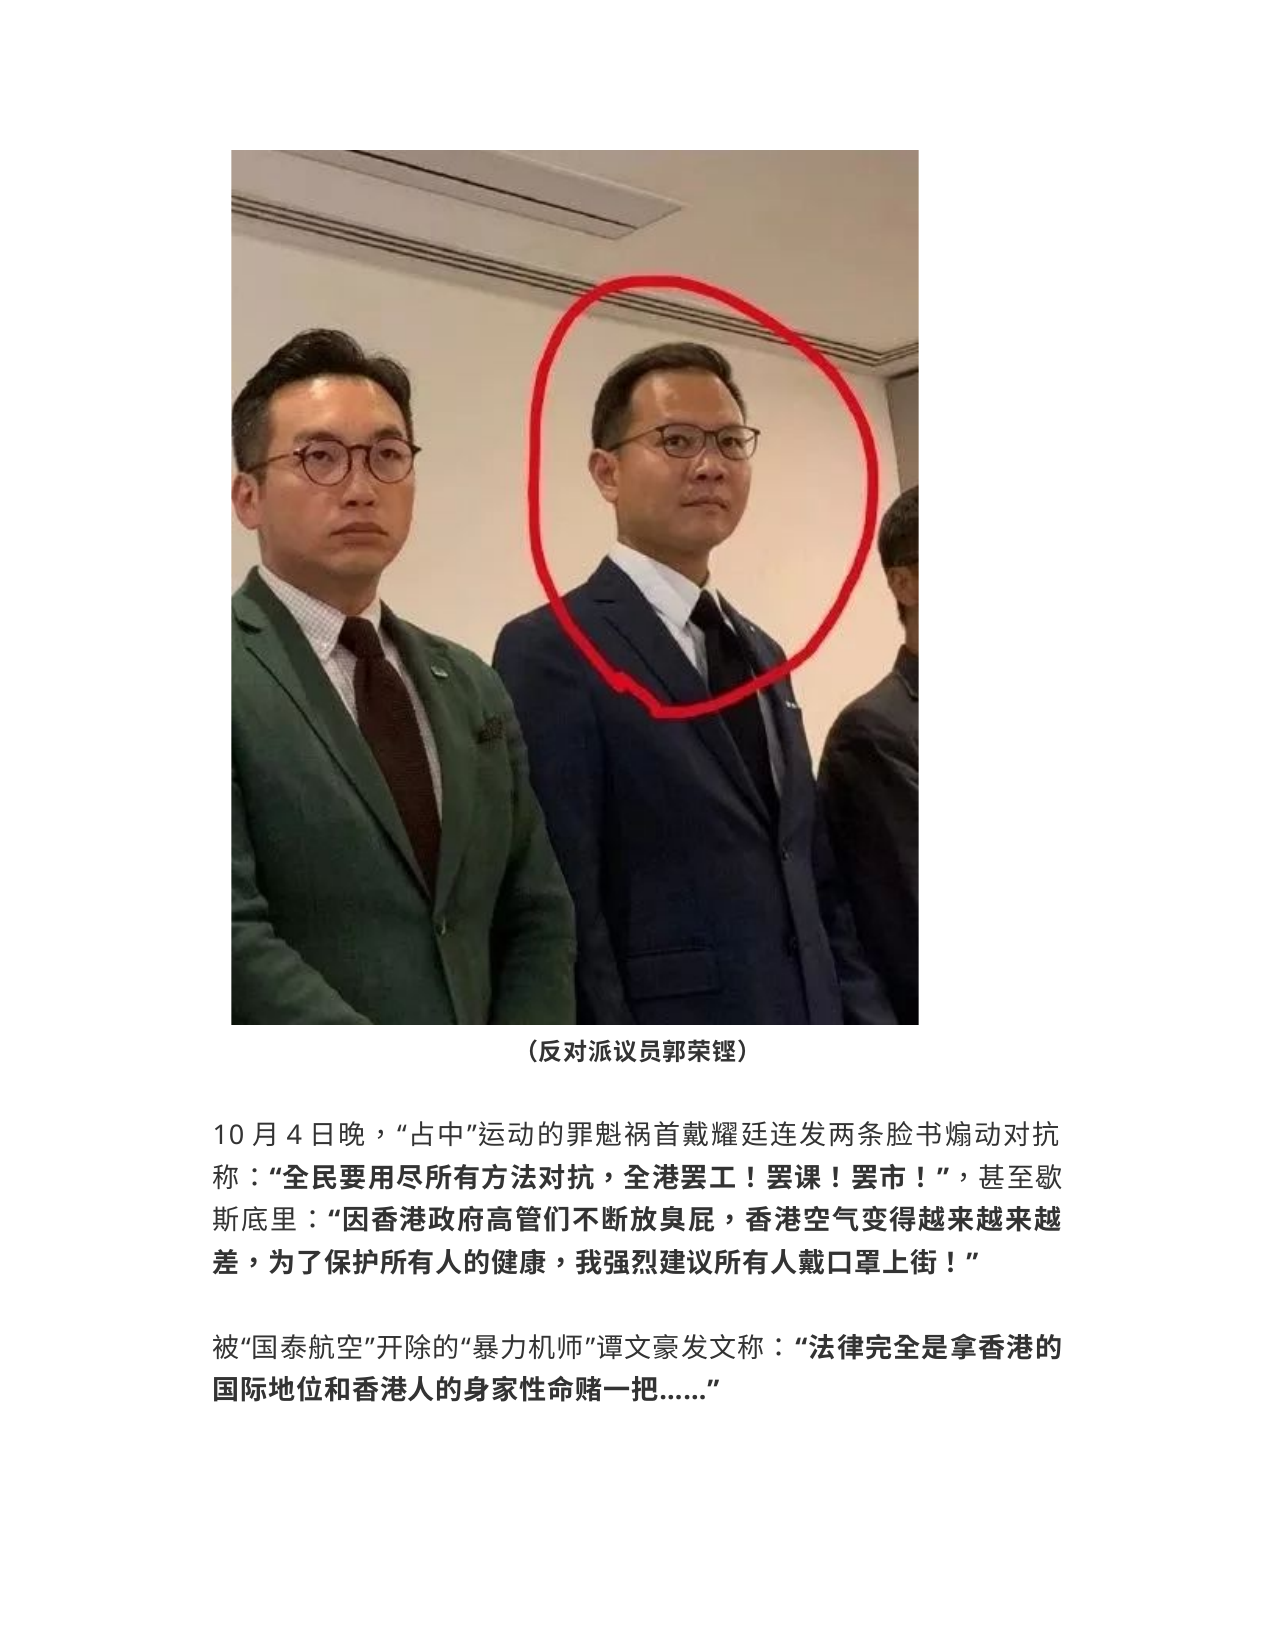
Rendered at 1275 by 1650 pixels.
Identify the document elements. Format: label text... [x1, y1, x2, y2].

text 被“国泰航空”开除的“暴力机师”谭文豪发文称：“法律完全是拿香港的国际地位和香港人的身家性命赌一把……” [212, 1322, 1062, 1407]
picture [231, 150, 919, 1025]
text （反对派议员郭荣铿） [212, 1025, 1062, 1067]
text 10月4日晚，“占中”运动的罪魁祸首戴耀廷连发两条脸书煽动对抗称：“全民要用尽所有方法对抗，全港罢工！罢课！罢市！”，甚至歇斯底里：“因香港政府高管们不断放臭屁，香港空气变得越来越来越差，为了保护所有人的健康，我强烈建议所有人戴口罩上街！” [212, 1110, 1062, 1280]
